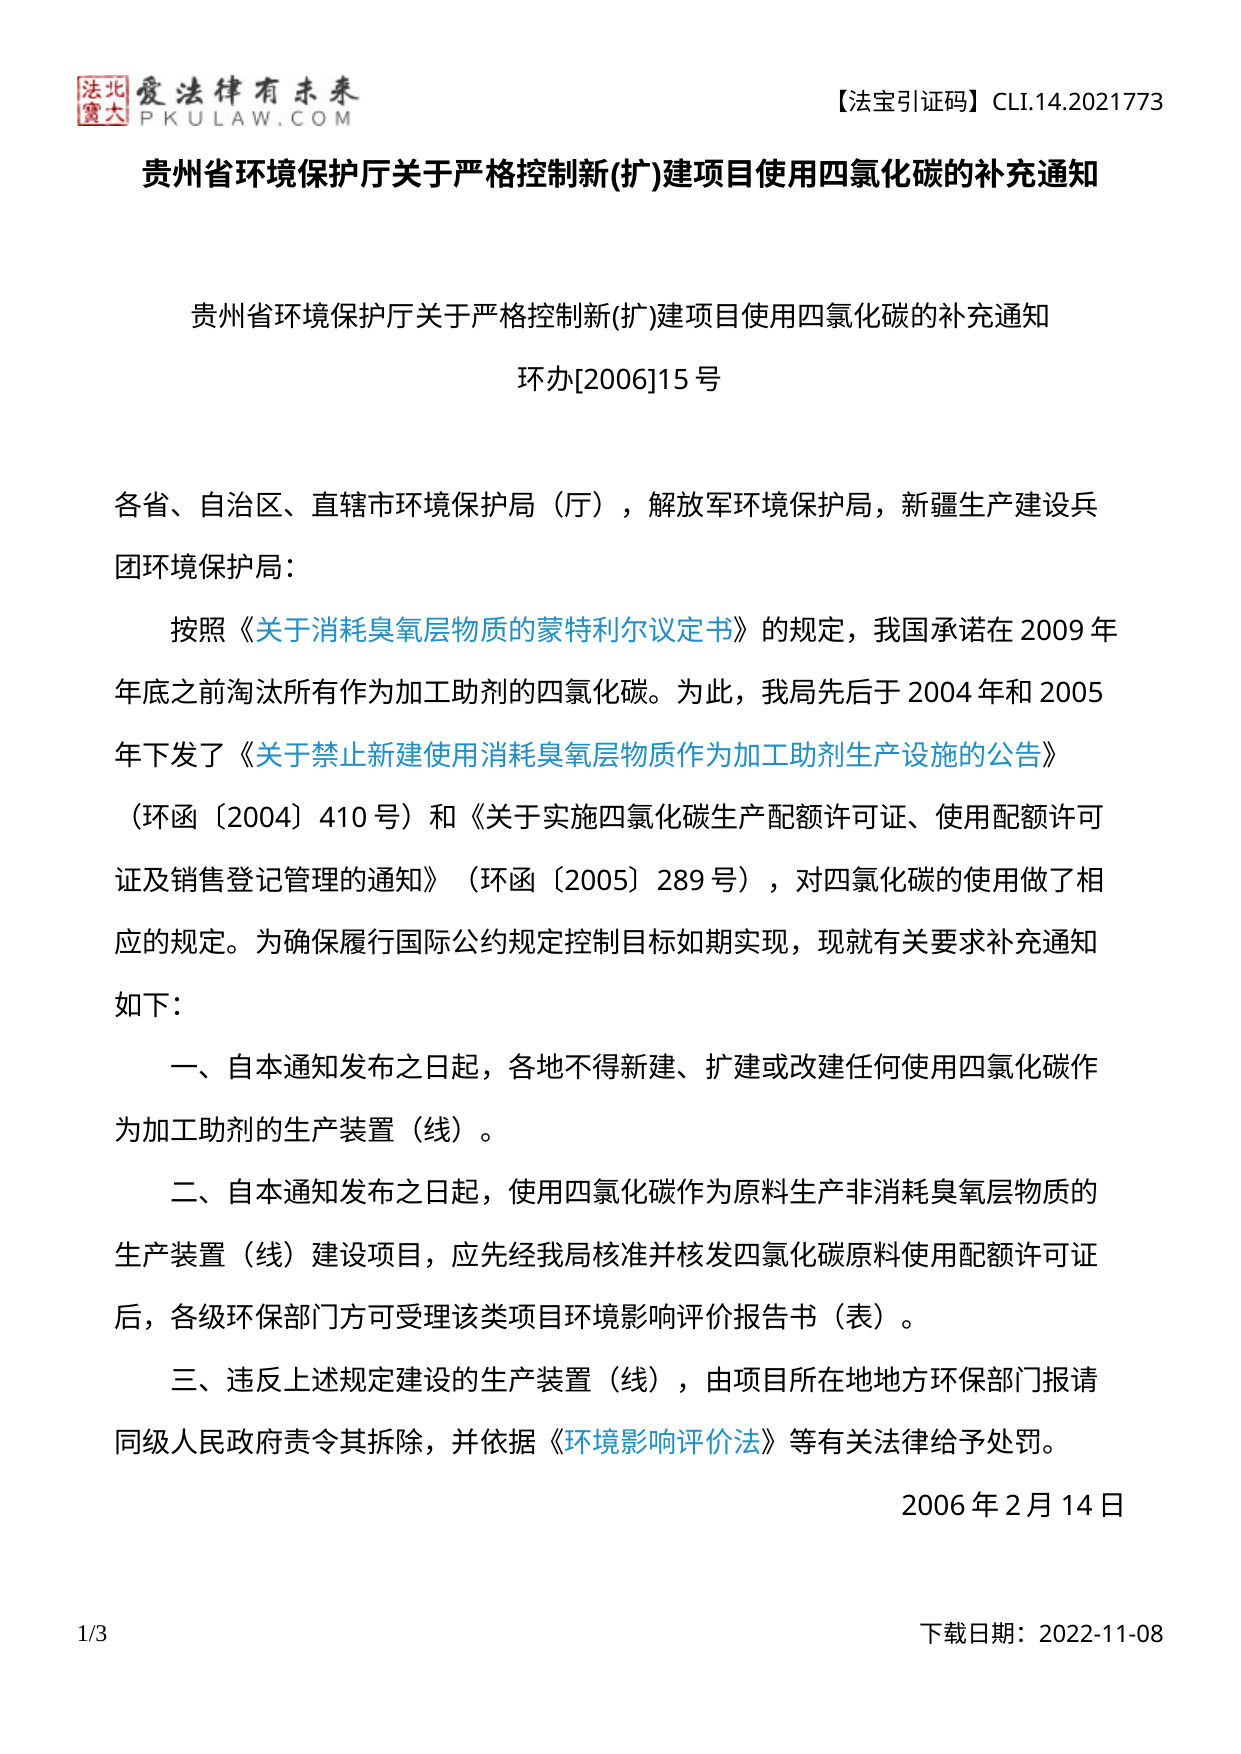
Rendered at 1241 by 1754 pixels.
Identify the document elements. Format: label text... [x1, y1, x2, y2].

text 2006年2月14日 [114, 1461, 1126, 1523]
text 按照《关于消耗臭氧层物质的蒙特利尔议定书》的规定，我国承诺在2009年年底之前淘汰所有作为加工助剂的四氯化碳。为此，我局先后于2004年和2005年下发了《关于禁止新建使用消耗臭氧层物质作为加工助剂生产设施的公告》（环函〔2004〕410号）和《关于实施四氯化碳生产配额许可证、使用配额许可证及销售登记管理的通知》（环函〔2005〕289号），对四氯化碳的使用做了相应的规定。为确保履行国际公约规定控制目标如期实现，现就有关要求补充通知如下： [114, 586, 1126, 1023]
text 贵州省环境保护厅关于严格控制新(扩)建项目使用四氯化碳的补充通知 环办[2006]15号 [114, 273, 1126, 398]
text 三、违反上述规定建设的生产装置（线），由项目所在地地方环保部门报请同级人民政府责令其拆除，并依据《环境影响评价法》等有关法律给予处罚。 [114, 1336, 1126, 1461]
text 各省、自治区、直辖市环境保护局（厅），解放军环境保护局，新疆生产建设兵团环境保护局： [114, 461, 1126, 586]
text 一、自本通知发布之日起，各地不得新建、扩建或改建任何使用四氯化碳作为加工助剂的生产装置（线）。 [114, 1023, 1126, 1148]
text 二、自本通知发布之日起，使用四氯化碳作为原料生产非消耗臭氧层物质的生产装置（线）建设项目，应先经我局核准并核发四氯化碳原料使用配额许可证后，各级环保部门方可受理该类项目环境影响评价报告书（表）。 [114, 1148, 1126, 1336]
title 贵州省环境保护厅关于严格控制新(扩)建项目使用四氯化碳的补充通知 [114, 156, 1126, 192]
picture [76, 75, 361, 126]
